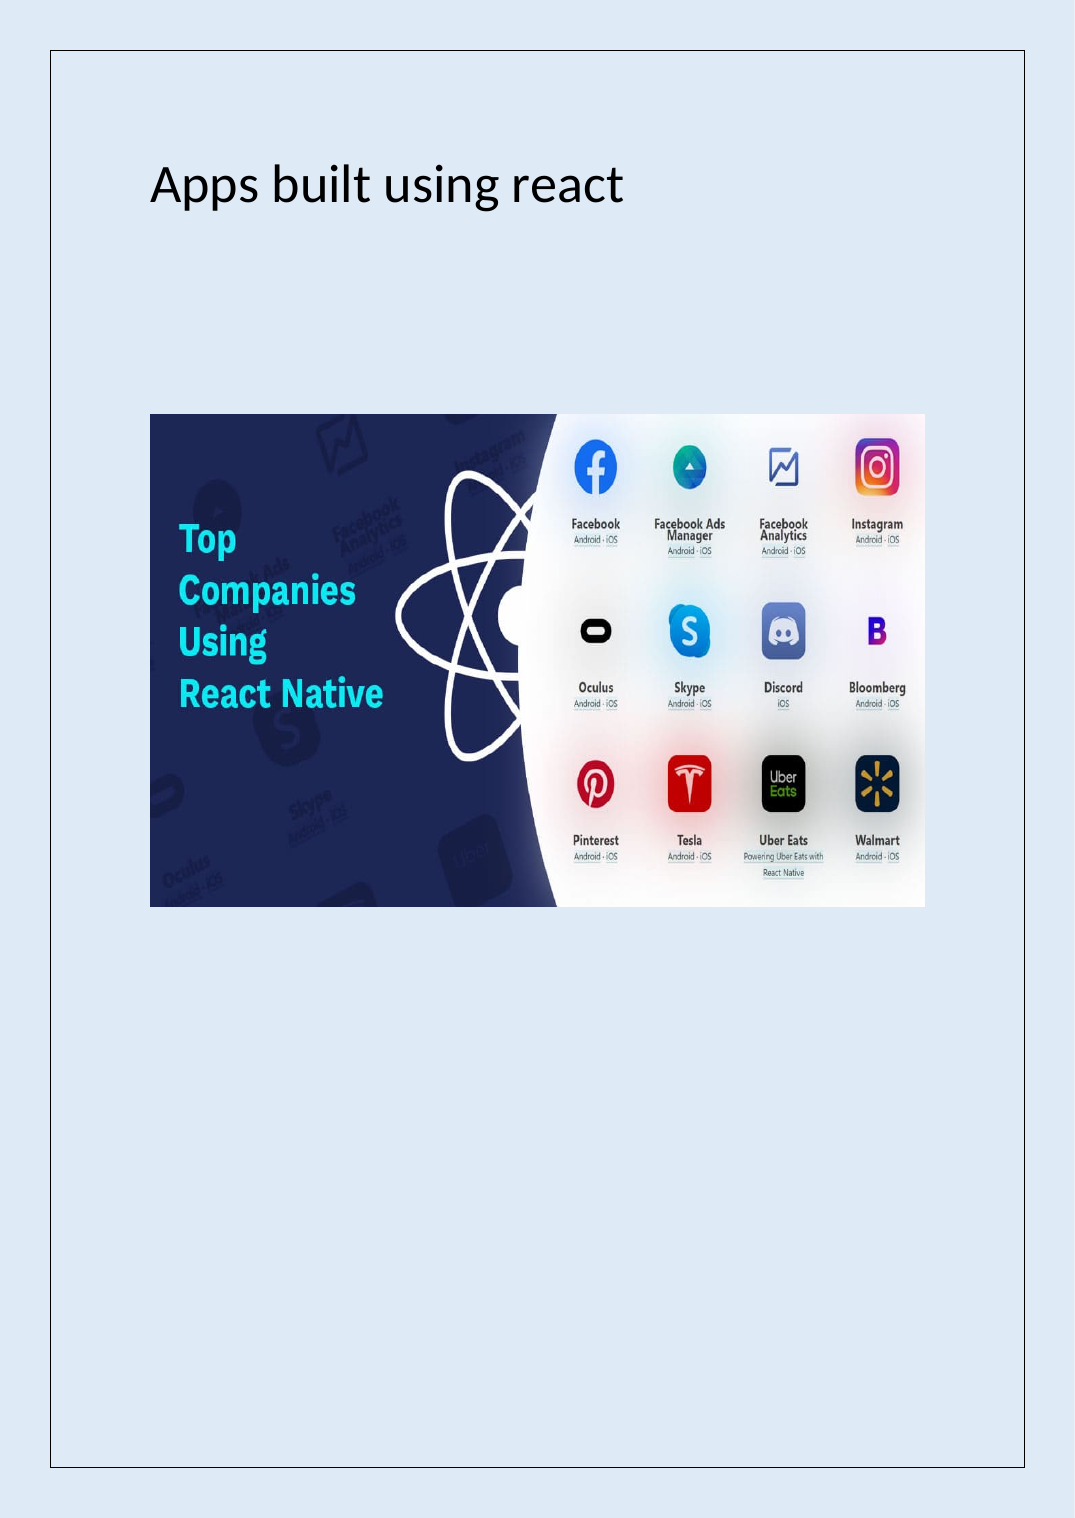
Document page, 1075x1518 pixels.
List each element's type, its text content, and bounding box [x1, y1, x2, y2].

picture [150, 414, 925, 907]
text Apps built using react [150, 150, 925, 216]
